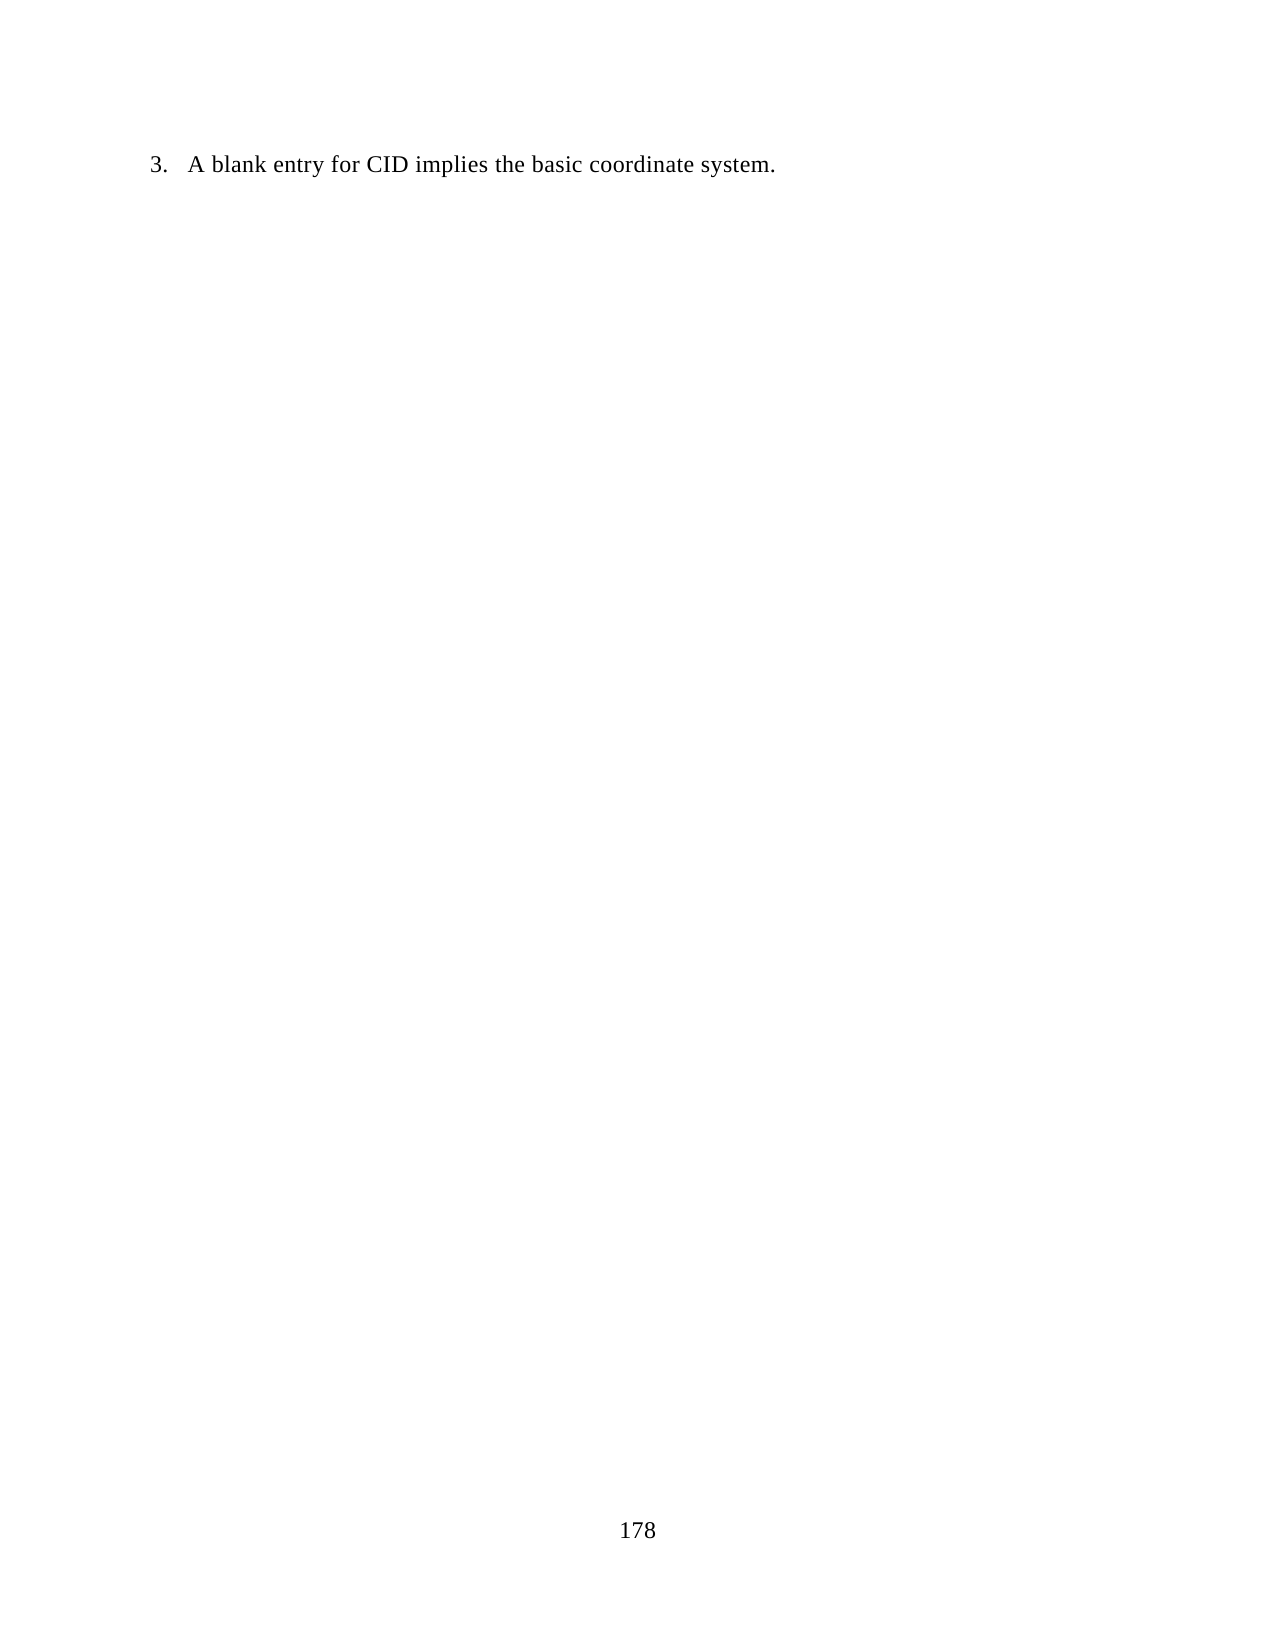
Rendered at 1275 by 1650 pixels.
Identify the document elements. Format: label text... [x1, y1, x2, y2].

text 3. A blank entry for CID implies the basic coordinate system. [150, 150, 1125, 178]
